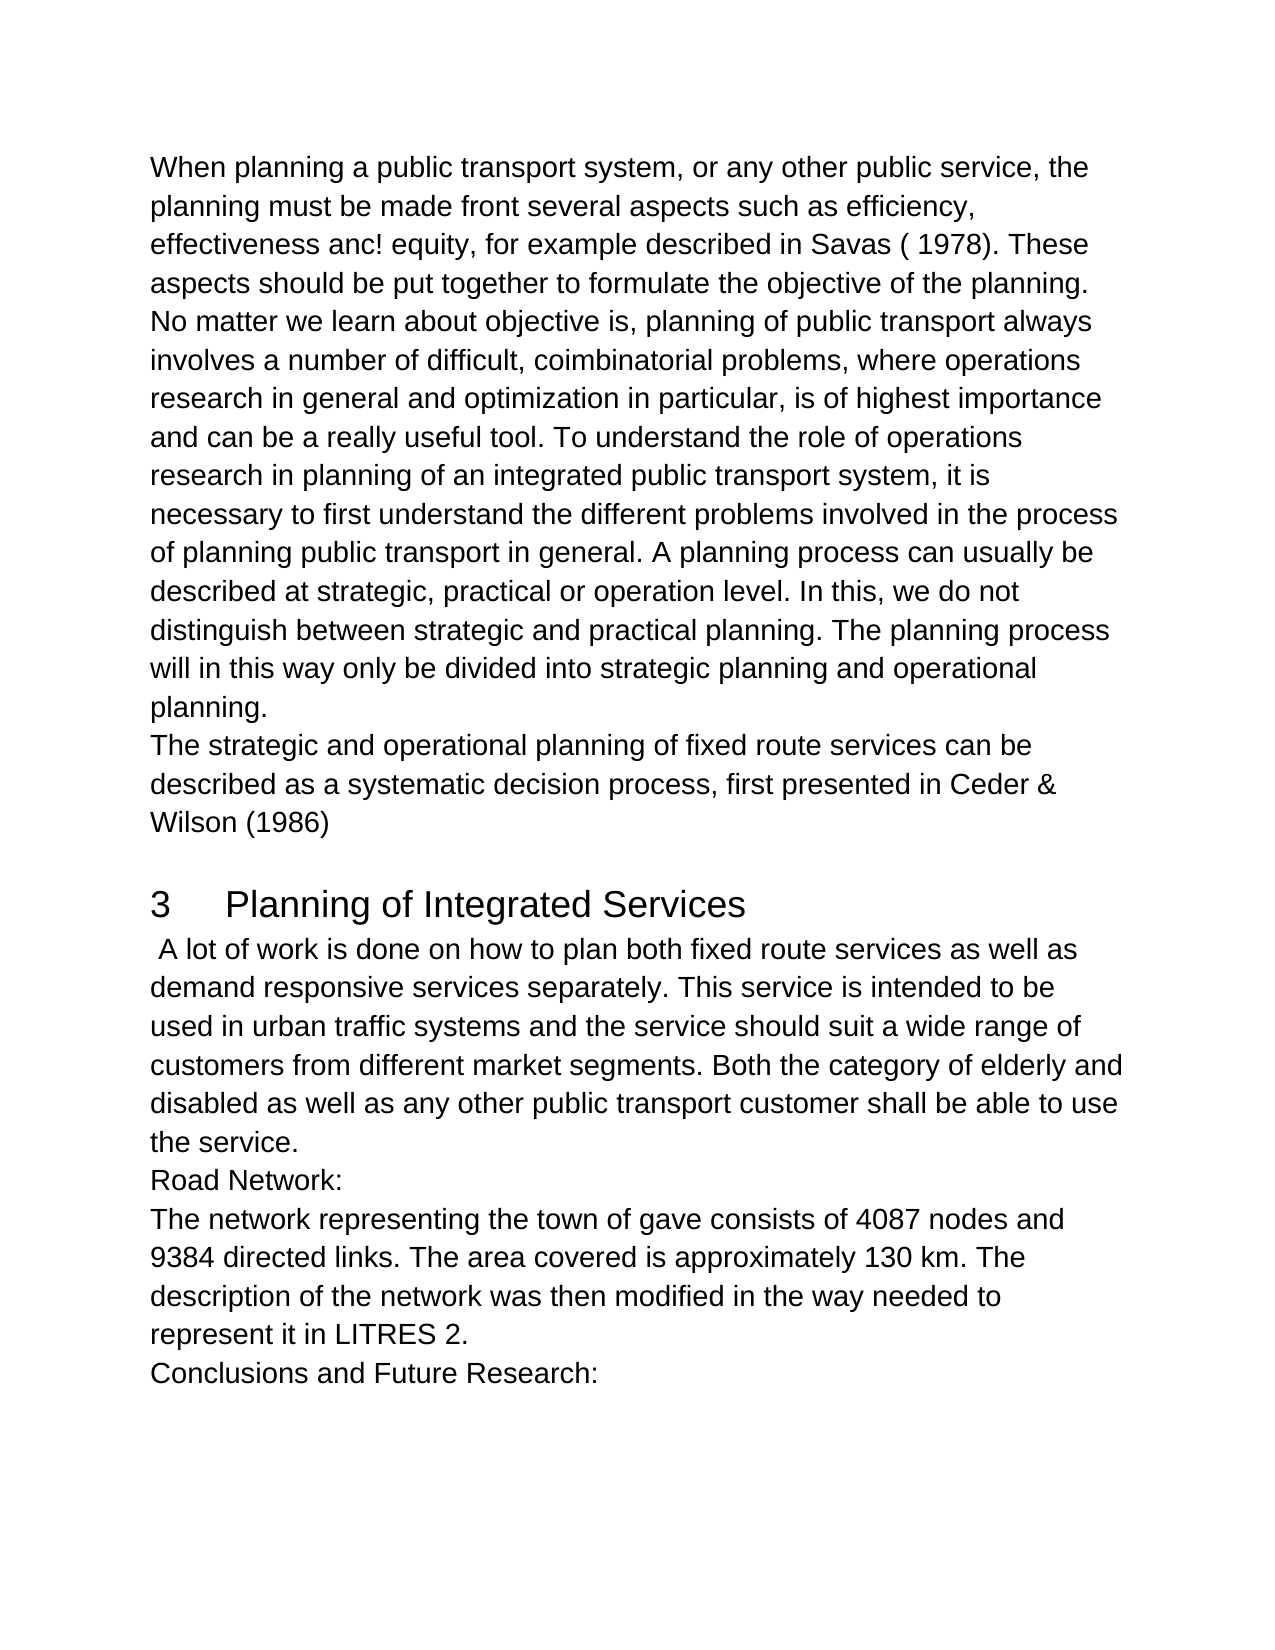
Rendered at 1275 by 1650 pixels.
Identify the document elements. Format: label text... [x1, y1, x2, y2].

text Conclusions and Future Research: [150, 1356, 1125, 1389]
text The strategic and operational planning of fixed route services can be described as a systematic decision process, first presented in Ceder & Wilson (1986) [150, 728, 1125, 839]
text A lot of work is done on how to plan both fixed route services as well as demand responsive services separately. This service is intended to be used in urban traffic systems and the service should suit a wide range of customers from different market segments. Both the category of elderly and disabled as well as any other public transport customer shall be able to use the service. [150, 932, 1125, 1158]
text 3 Planning of Integrated Services [150, 882, 1125, 925]
text The network representing the town of gave consists of 4087 nodes and 9384 directed links. The area covered is approximately 130 km. The description of the network was then modified in the way needed to represent it in LITRES 2. [150, 1202, 1125, 1351]
text When planning a public transport system, or any other public service, the planning must be made front several aspects such as efficiency, effectiveness anc! equity, for example described in Savas ( 1978). These aspects should be put together to formulate the objective of the planning. No matter we learn about objective is, planning of public transport always involves a number of difficult, coimbinatorial problems, where operations research in general and optimization in particular, is of highest importance and can be a really useful tool. To understand the role of operations research in planning of an integrated public transport system, it is necessary to first understand the different problems involved in the process of planning public transport in general. A planning process can usually be described at strategic, practical or operation level. In this, we do not distinguish between strategic and practical planning. The planning process will in this way only be divided into strategic planning and operational planning. [150, 150, 1125, 723]
text Road Network: [150, 1163, 1125, 1197]
